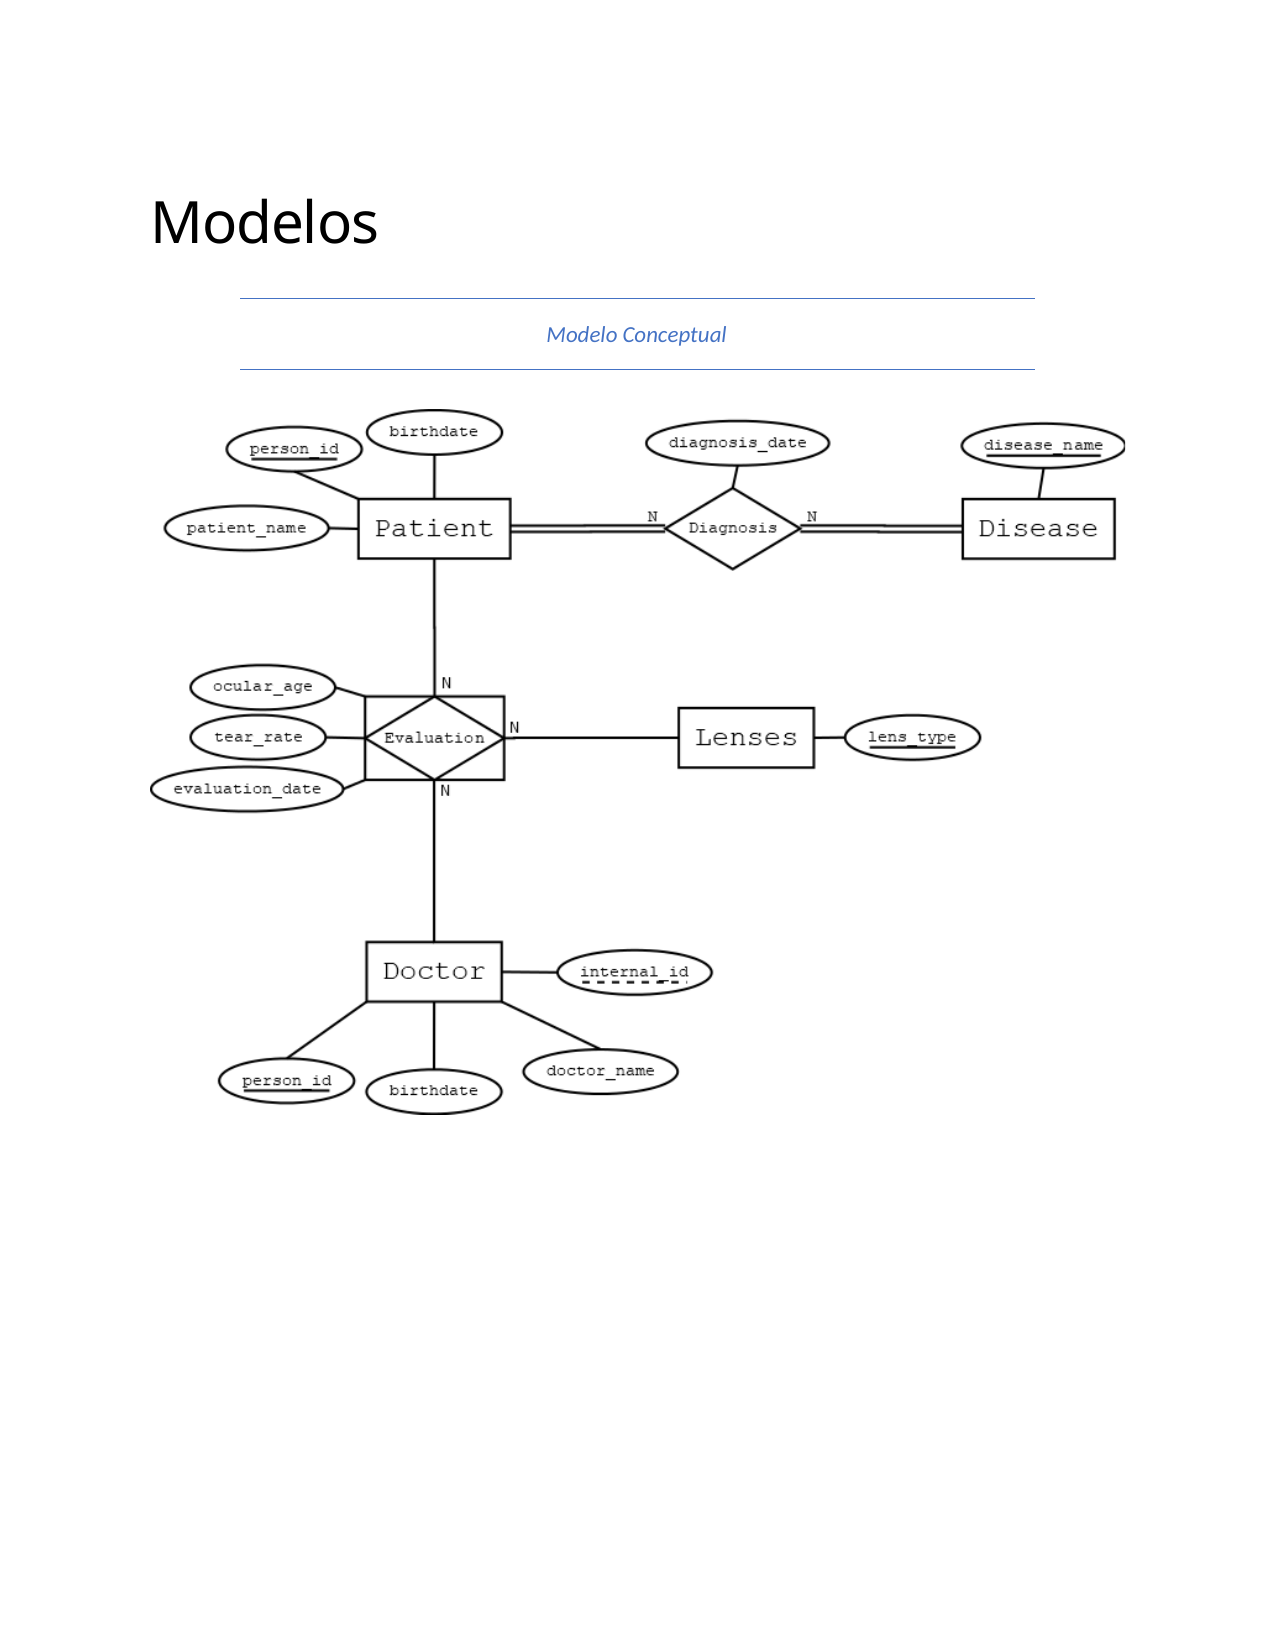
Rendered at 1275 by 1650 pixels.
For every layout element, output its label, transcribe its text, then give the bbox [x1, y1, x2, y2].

title Modelos [150, 181, 1125, 261]
picture [150, 409, 1125, 1115]
text Modelo Conceptual [240, 299, 1035, 369]
